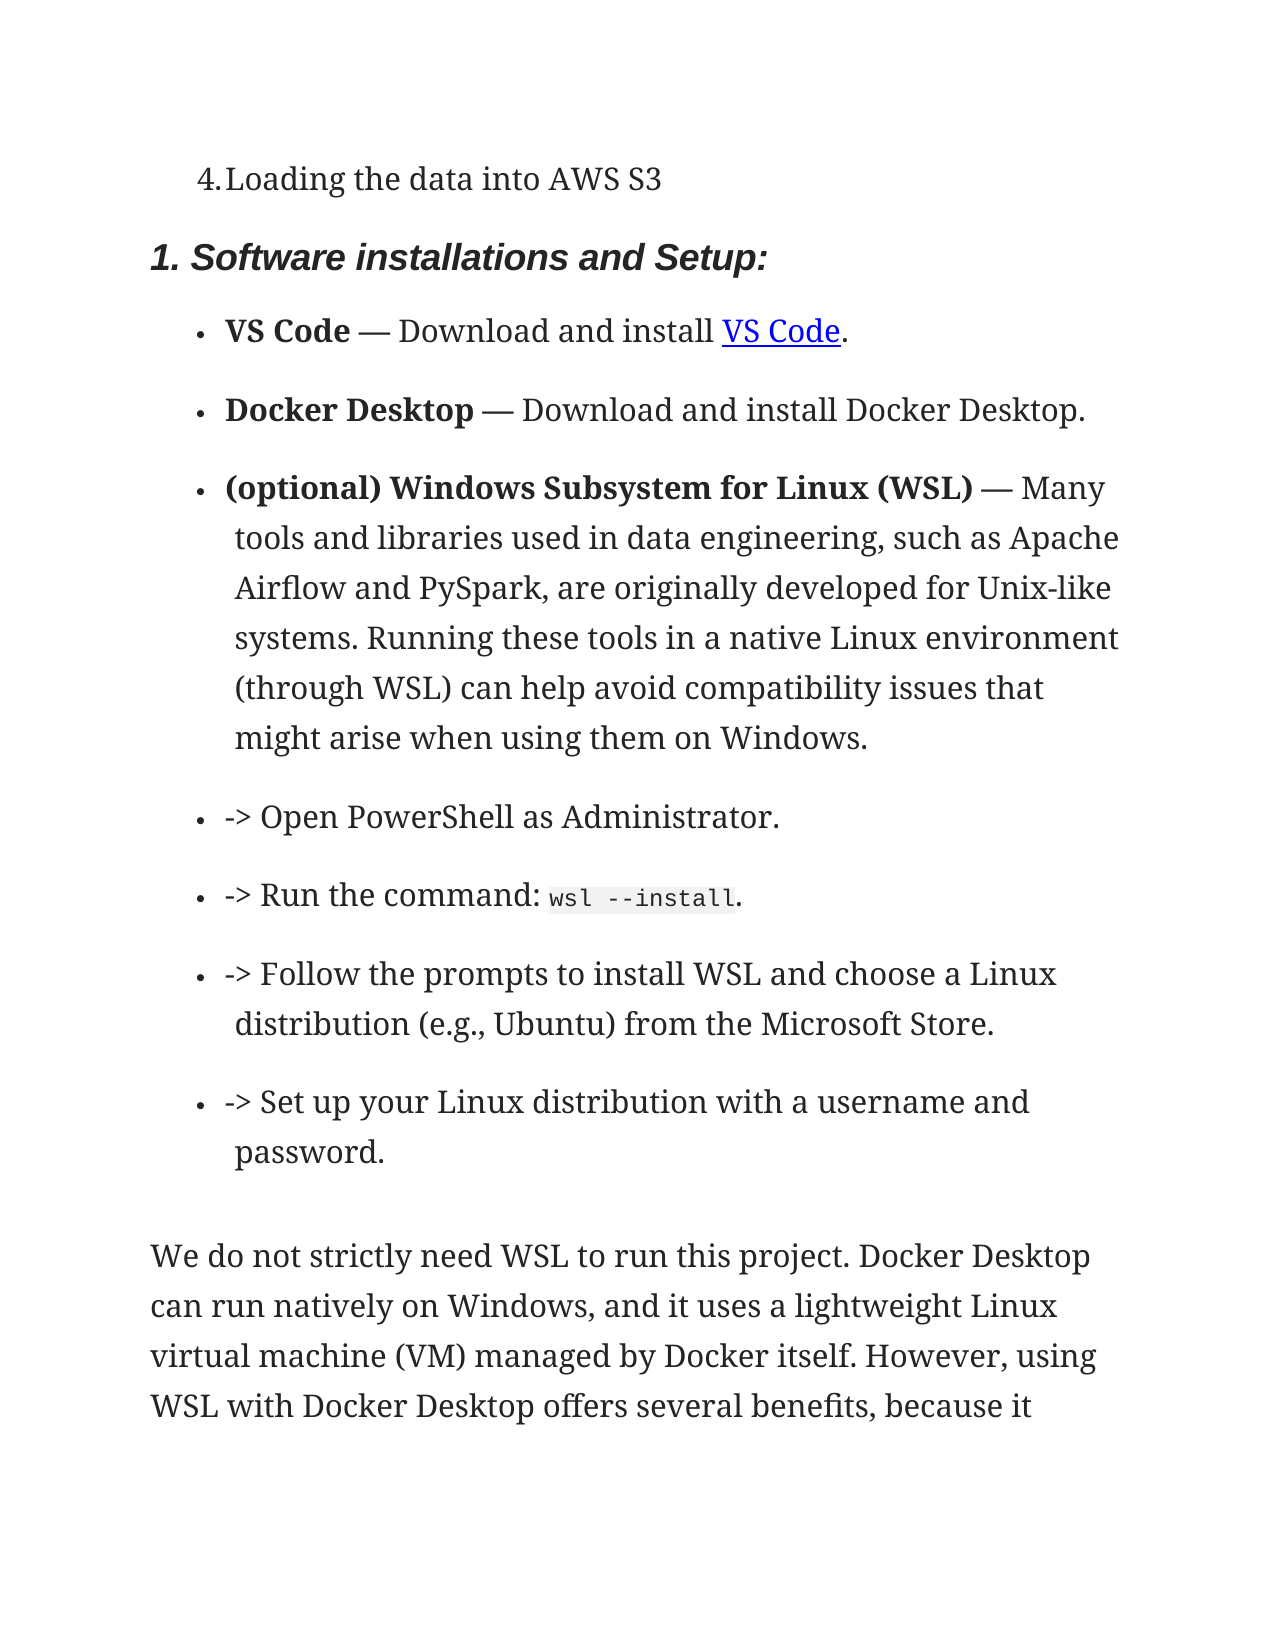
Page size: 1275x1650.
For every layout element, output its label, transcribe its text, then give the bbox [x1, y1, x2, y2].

list -> Set up your Linux distribution with a username and password. [197, 1073, 1125, 1173]
list -> Follow the prompts to install WSL and choose a Linux distribution (e.g., Ubuntu) from the Microsoft Store. [197, 944, 1125, 1044]
list (optional) Windows Subsystem for Linux (WSL) — Many tools and libraries used in data engineering, such as Apache Airflow and PySpark, are originally developed for Unix-like systems. Running these tools in a native Linux environment (through WSL) can help avoid compatibility issues that might arise when using them on Windows. [197, 459, 1125, 759]
list Docker Desktop — Download and install Docker Desktop. [197, 380, 1125, 430]
list VS Code — Download and install VS Code. [197, 302, 1125, 352]
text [150, 1226, 1125, 1426]
list Loading the data into AWS S3 [197, 150, 1125, 200]
list -> Run the command: wsl --install. [197, 866, 1125, 916]
text 1. Software installations and Setup: [150, 231, 1125, 278]
list -> Open PowerShell as Administrator. [197, 787, 1125, 837]
